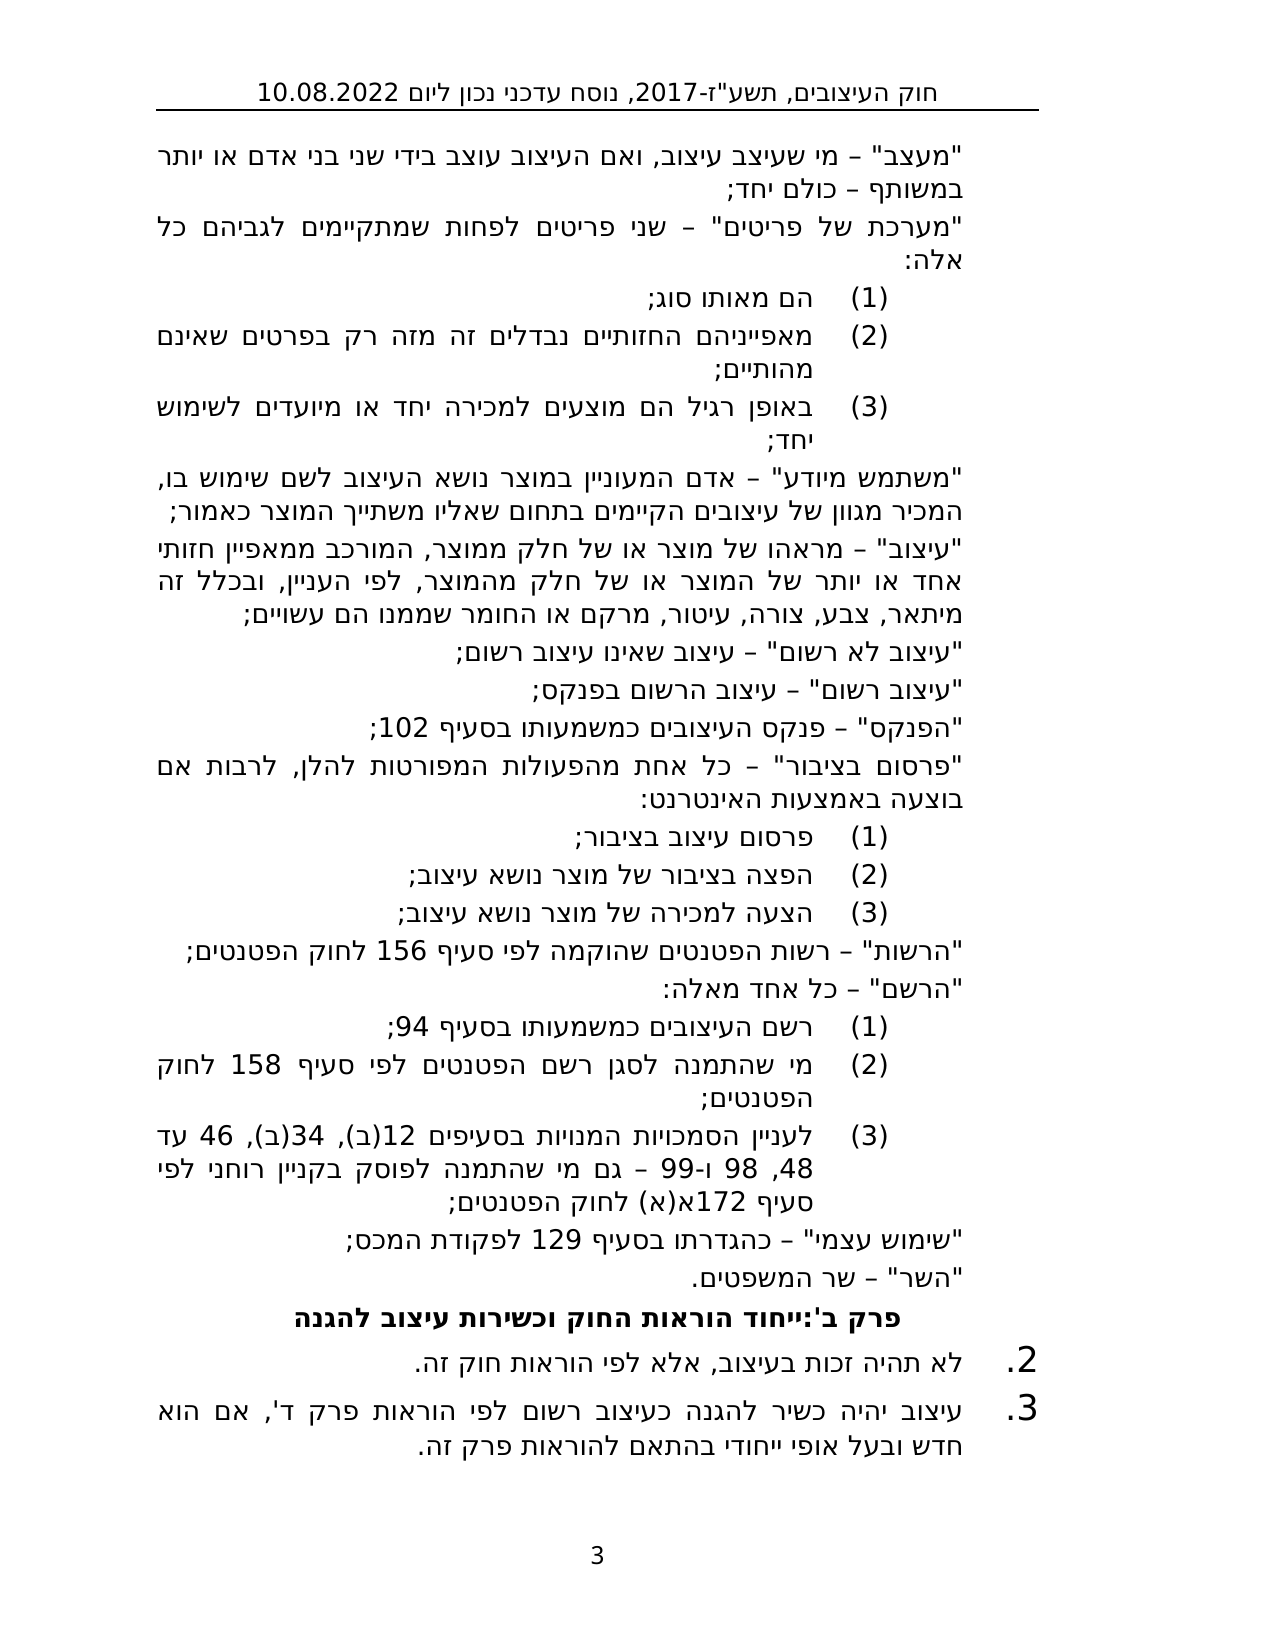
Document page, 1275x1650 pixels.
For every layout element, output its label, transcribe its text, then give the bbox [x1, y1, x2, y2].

text פרק ב':ייחוד הוראות החוק וכשירות עיצוב להגנה [156, 1308, 1039, 1340]
text "שימוש עצמי" – כהגדרתו בסעיף 129 לפקודת המכס; [156, 1230, 964, 1262]
text "הפנקס" – פנקס העיצובים כמשמעותו בסעיף 102; [156, 719, 964, 750]
text "עיצוב" – מראהו של מוצר או של חלק ממוצר, המורכב ממאפיין חזותי אחד או יותר של המוצר או של חלק מהמוצר, לפי העניין, ובכלל זה מיתאר, צבע, צורה, עיטור, מרקם או החומר שממנו הם עשויים; [156, 539, 964, 636]
text 3. עיצוב יהיה כשיר להגנה כעיצוב רשום לפי הוראות פרק ד', אם הוא חדש ובעל אופי ייחודי בהתאם להוראות פרק זה. [156, 1394, 1039, 1468]
text (1) הם מאותו סוג; [156, 288, 889, 320]
text "פרסום בציבור" – כל אחת מהפעולות המפורטות להלן, לרבות אם בוצעה באמצעות האינטרנט: [156, 757, 964, 821]
text (2) הפצה בציבור של מוצר נושא עיצוב; [156, 866, 889, 897]
text "מערכת של פריטים" – שני פריטים לפחות שמתקיימים לגביהם כל אלה: [156, 218, 964, 282]
text (3) הצעה למכירה של מוצר נושא עיצוב; [156, 903, 889, 935]
text "הרשם" – כל אחד מאלה: [156, 979, 964, 1011]
text (1) רשם העיצובים כמשמעותו בסעיף 94; [156, 1018, 889, 1049]
text (3) באופן רגיל הם מוצעים למכירה יחד או מיועדים לשימוש יחד; [156, 397, 889, 462]
text 2. לא תהיה זכות בעיצוב, אלא לפי הוראות חוק זה. [156, 1346, 1039, 1387]
text "מעצב" – מי שעיצב עיצוב, ואם העיצוב עוצב בידי שני בני אדם או יותר במשותף – כולם יחד; [156, 147, 964, 211]
text "משתמש מיודע" – אדם המעוניין במוצר נושא העיצוב לשם שימוש בו, המכיר מגוון של עיצובים הקיימים בתחום שאליו משתייך המוצר כאמור; [156, 468, 964, 532]
text (1) פרסום עיצוב בציבור; [156, 827, 889, 859]
text "עיצוב רשום" – עיצוב הרשום בפנקס; [156, 681, 964, 712]
text (2) מי שהתמנה לסגן רשם הפטנטים לפי סעיף 158 לחוק הפטנטים; [156, 1056, 889, 1120]
text "עיצוב לא רשום" – עיצוב שאינו עיצוב רשום; [156, 643, 964, 674]
text "השר" – שר המשפטים. [156, 1268, 964, 1300]
text (3) לעניין הסמכויות המנויות בסעיפים 12(ב), 34(ב), 46 עד 48, 98 ו-99 – גם מי שהתמנה לפוסק בקניין רוחני לפי סעיף 172א(א) לחוק הפטנטים; [156, 1126, 889, 1224]
text "הרשות" – רשות הפטנטים שהוקמה לפי סעיף 156 לחוק הפטנטים; [156, 942, 964, 973]
text (2) מאפייניהם החזותיים נבדלים זה מזה רק בפרטים שאינם מהותיים; [156, 326, 889, 391]
